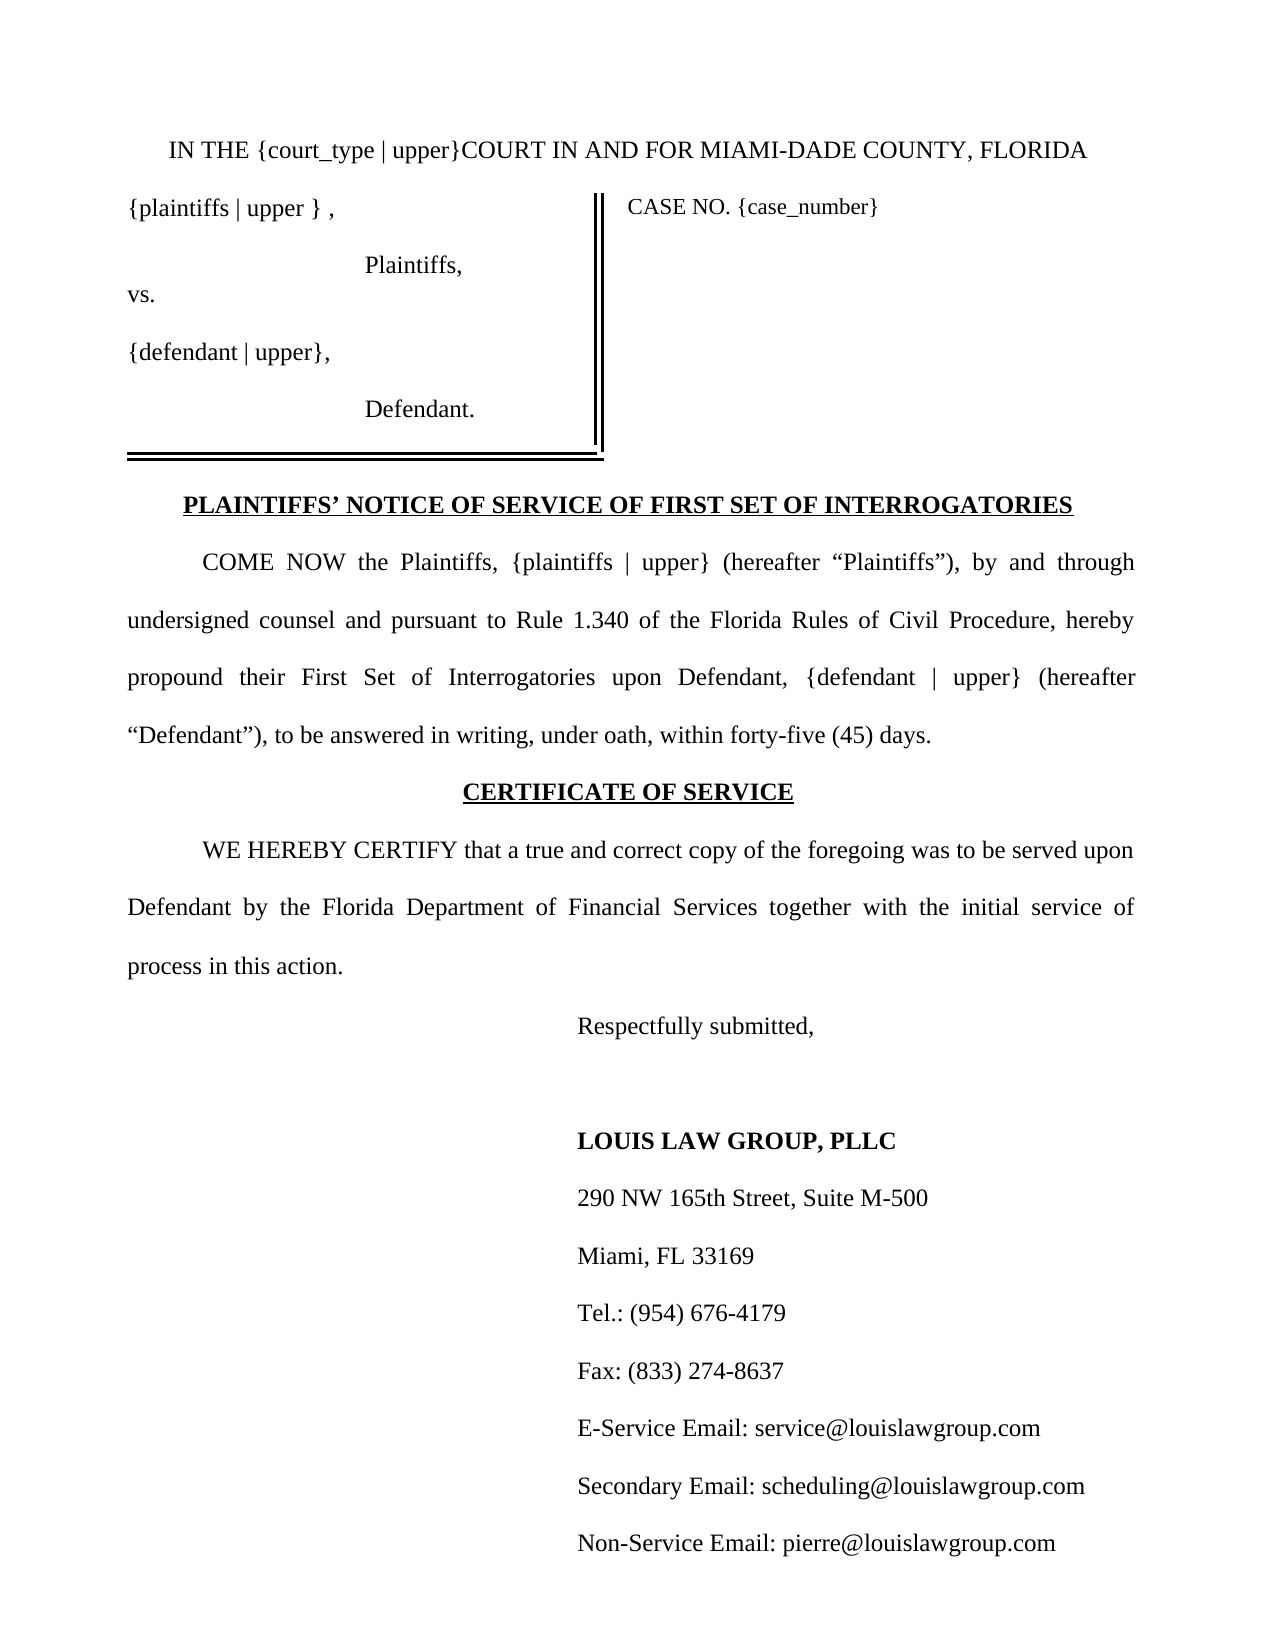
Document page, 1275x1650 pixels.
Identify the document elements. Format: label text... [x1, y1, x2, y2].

table_header CASE NO. {case_number} [604, 193, 1086, 452]
text COME NOW the Plaintiffs, {plaintiffs | upper} (hereafter “Plaintiffs”), by and through undersigned counsel and pursuant to Rule 1.340 of the Florida Rules of Civil Procedure, hereby propound their First Set of Interrogatories upon Defendant, {defendant | upper} (hereafter “Defendant”), to be answered in writing, under oath, within forty-five (45) days. [127, 547, 1135, 748]
text Secondary Email: scheduling@louislawgroup.com [127, 1471, 1135, 1499]
text Respectfully submitted, [502, 1011, 1135, 1039]
text Fax: (833) 274-8637 [127, 1356, 1135, 1384]
text E-Service Email: service@louislawgroup.com [127, 1413, 1135, 1442]
text Miami, FL 33169 [502, 1241, 1135, 1269]
text 290 NW 165th Street, Suite M-500 [502, 1183, 1135, 1212]
text WE HEREBY CERTIFY that a true and correct copy of the foregoing was to be served upon Defendant by the Florida Department of Financial Services together with the initial service of process in this action. [127, 835, 1135, 980]
text CERTIFICATE OF SERVICE [127, 777, 1135, 806]
text IN THE {court_type | upper}COURT IN AND FOR MIAMI-DADE COUNTY, FLORIDA [127, 135, 1135, 164]
text Tel.: (954) 676-4179 [127, 1298, 1135, 1327]
text LOUIS LAW GROUP, PLLC [502, 1126, 1135, 1154]
text PLAINTIFFS’ NOTICE OF SERVICE OF FIRST SET OF INTERROGATORIES [127, 490, 1135, 518]
text Non-Service Email: pierre@louislawgroup.com [502, 1528, 1135, 1557]
table_header {plaintiffs | upper } , Plaintiffs, vs. {defendant | upper}, Defendant. [127, 193, 599, 452]
